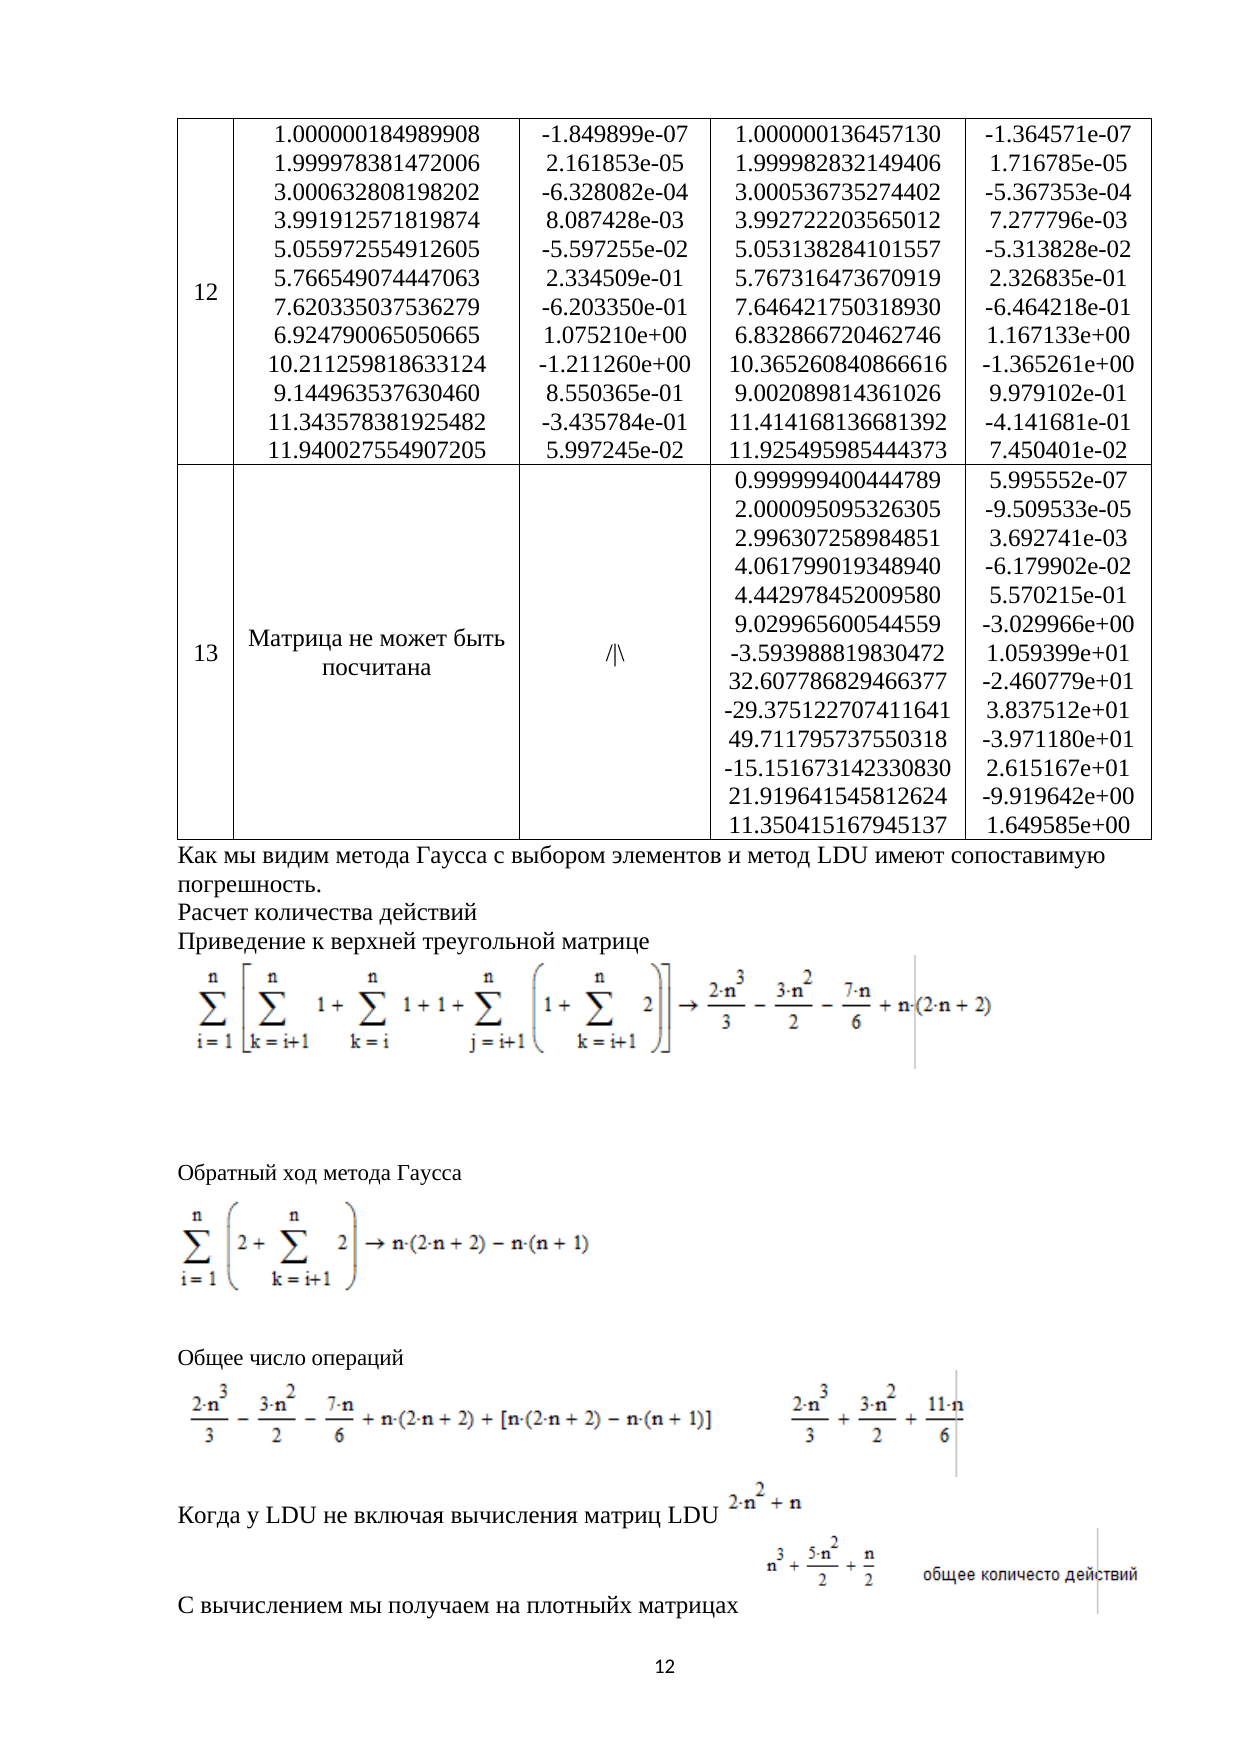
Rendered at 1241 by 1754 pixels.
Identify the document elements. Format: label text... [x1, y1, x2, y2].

table_cell Матрица не может быть посчитана [234, 465, 519, 839]
text Как мы видим метода Гаусса с выбором элементов и метод LDU имеют сопоставимую погрешность. [177, 840, 1152, 897]
table_cell 12 [178, 119, 233, 464]
table_cell -1.849899e-07 2.161853e-05 -6.328082e-04 8.087428e-03 -5.597255e-02 2.334509e-01 -6.203350e-01 1.075210e+00 -1.211260e+00 8.550365e-01 -3.435784e-01 5.997245e-02 [520, 119, 710, 464]
table_cell 0.999999400444789 2.000095095326305 2.996307258984851 4.061799019348940 4.442978452009580 9.029965600544559 -3.593988819830472 32.607786829466377 -29.375122707411641 49.711795737550318 -15.151673142330830 21.919641545812624 11.350415167945137 [711, 465, 965, 839]
picture [745, 1528, 1142, 1614]
text Приведение к верхней треугольной матрице [177, 926, 1152, 955]
text Расчет количества действий [177, 897, 1152, 926]
table_cell 1.000000184989908 1.999978381472006 3.000632808198202 3.991912571819874 5.055972554912605 5.766549074447063 7.620335037536279 6.924790065050665 10.211259818633124 9.144963537630460 11.343578381925482 11.940027554907205 [234, 119, 519, 464]
picture [177, 1370, 973, 1523]
table_cell 1.000000136457130 1.999982832149406 3.000536735274402 3.992722203565012 5.053138284101557 5.767316473670919 7.646421750318930 6.832866720462746 10.365260840866616 9.002089814361026 11.414168136681392 11.925495985444373 [711, 119, 965, 464]
text Общее число операций [177, 1306, 1152, 1370]
table_cell 5.995552e-07 -9.509533e-05 3.692741e-03 -6.179902e-02 5.570215e-01 -3.029966e+00 1.059399e+01 -2.460779e+01 3.837512e+01 -3.971180e+01 2.615167e+01 -9.919642e+00 1.649585e+00 [966, 465, 1151, 839]
picture [182, 955, 998, 1069]
table_cell 13 [178, 465, 233, 839]
table_cell -1.364571e-07 1.716785e-05 -5.367353e-04 7.277796e-03 -5.313828e-02 2.326835e-01 -6.464218e-01 1.167133e+00 -1.365261e+00 9.979102e-01 -4.141681e-01 7.450401e-02 [966, 119, 1151, 464]
table_cell /|\ [520, 465, 710, 839]
picture [177, 1185, 606, 1306]
text Когда у LDU не включая вычисления матриц LDU [177, 1476, 1152, 1528]
text Обратный ход метода Гаусса [177, 1121, 1152, 1185]
